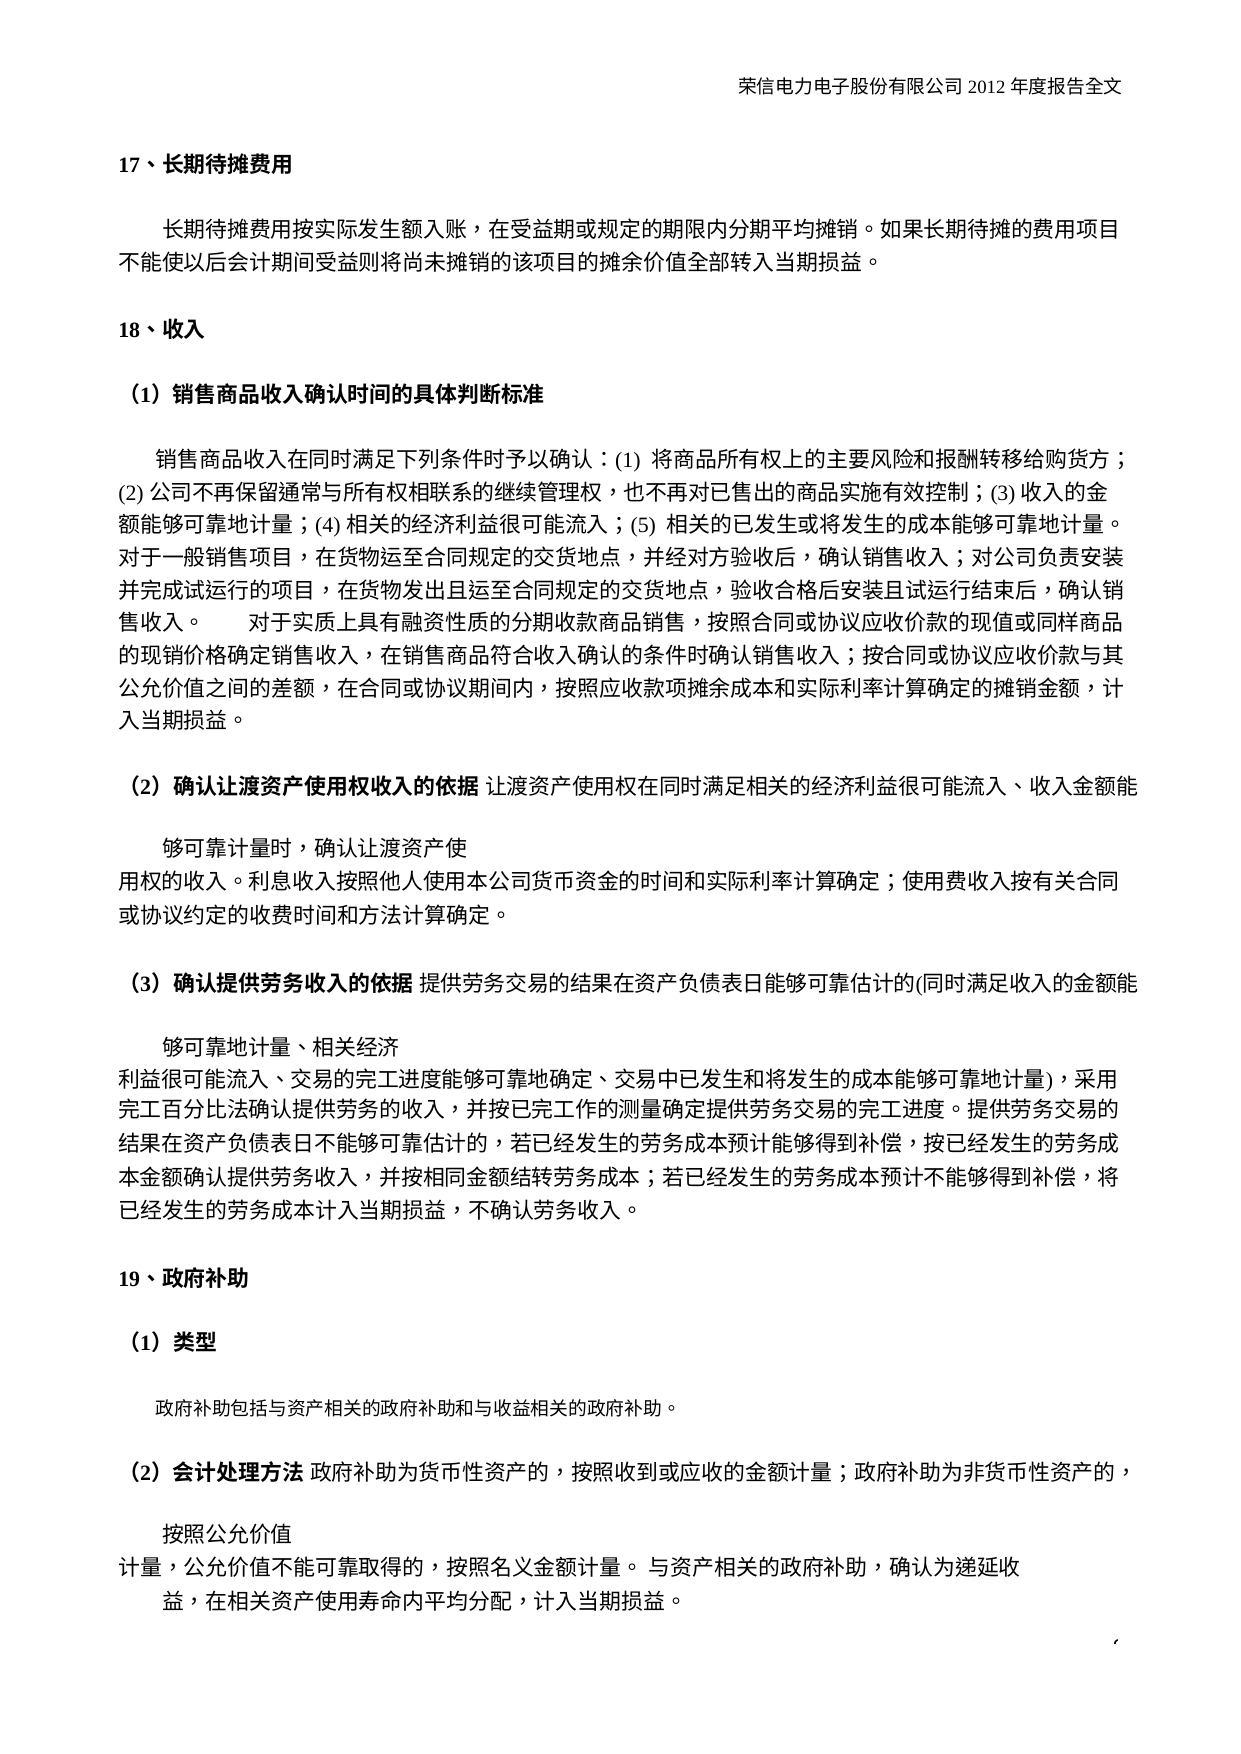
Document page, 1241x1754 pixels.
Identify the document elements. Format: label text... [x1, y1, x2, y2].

text （2）会计处理方法 政府补助为货币性资产的，按照收到或应收的金额计量；政府补助为非货币性资产的，按照公允价值 [118, 1426, 1144, 1548]
subtitle 18、收入 [118, 314, 1144, 344]
text 长期待摊费用按实际发生额入账，在受益期或规定的期限内分期平均摊销。如果长期待摊的费用项目 不能使以后会计期间受益则将尚未摊销的该项目的摊余价值全部转入当期损益。 [118, 214, 1144, 277]
text 用权的收入。利息收入按照他人使用本公司货币资金的时间和实际利率计算确定；使用费收入按有关合同 或协议约定的收费时间和方法计算确定。 [118, 866, 1144, 930]
subtitle 19、政府补助 [118, 1262, 1144, 1292]
text 利益很可能流入、交易的完工进度能够可靠地确定、交易中已发生和将发生的成本能够可靠地计量)，采用 [118, 1068, 1144, 1092]
subtitle 17、长期待摊费用 [118, 149, 1144, 179]
subtitle （1）销售商品收入确认时间的具体判断标准 [118, 379, 1144, 409]
text 政府补助包括与资产相关的政府补助和与收益相关的政府补助。 [156, 1395, 1144, 1420]
text （2）确认让渡资产使用权收入的依据 让渡资产使用权在同时满足相关的经济利益很可能流入、收入金额能够可靠计量时，确认让渡资产使 [118, 739, 1144, 862]
text 完工百分比法确认提供劳务的收入，并按已完工作的测量确定提供劳务交易的完工进度。提供劳务交易的 结果在资产负债表日不能够可靠估计的，若已经发生的劳务成本预计能够得到补偿，按已经发生的劳务成 本金额确认提供劳务收入，并按相同金额结转劳务成本；若已经发生的劳务成本预计不能够得到补偿，将 已经发生的劳务成本计入当期损益，不确认劳务收入。 [118, 1094, 1123, 1225]
subtitle （1）类型 [118, 1327, 1144, 1357]
text 计量，公允价值不能可靠取得的，按照名义金额计量。 与资产相关的政府补助，确认为递延收益，在相关资产使用寿命内平均分配，计入当期损益。 [118, 1552, 1061, 1616]
text 销售商品收入在同时满足下列条件时予以确认：(1) 将商品所有权上的主要风险和报酬转移给购货方； (2) 公司不再保留通常与所有权相联系的继续管理权，也不再对已售出的商品实施有效控制；(3) 收入的金 额能够可靠地计量；(4) 相关的经济利益很可能流入；(5) 相关的已发生或将发生的成本能够可靠地计量。 对于一般销售项目，在货物运至合同规定的交货地点，并经对方验收后，确认销售收入；对公司负责安装 并完成试运行的项目，在货物发出且运至合同规定的交货地点，验收合格后安装且试运行结束后，确认销 售收入。 对于实质上具有融资性质的分期收款商品销售，按照合同或协议应收价款的现值或同样商品 的现销价格确定销售收入，在销售商品符合收入确认的条件时确认销售收入；按合同或协议应收价款与其 公允价值之间的差额，在合同或协议期间内，按照应收款项摊余成本和实际利率计算确定的摊销金额，计 入当期损益。 [118, 444, 1133, 735]
text （3）确认提供劳务收入的依据 提供劳务交易的结果在资产负债表日能够可靠估计的(同时满足收入的金额能够可靠地计量、相关经济 [118, 940, 1144, 1068]
